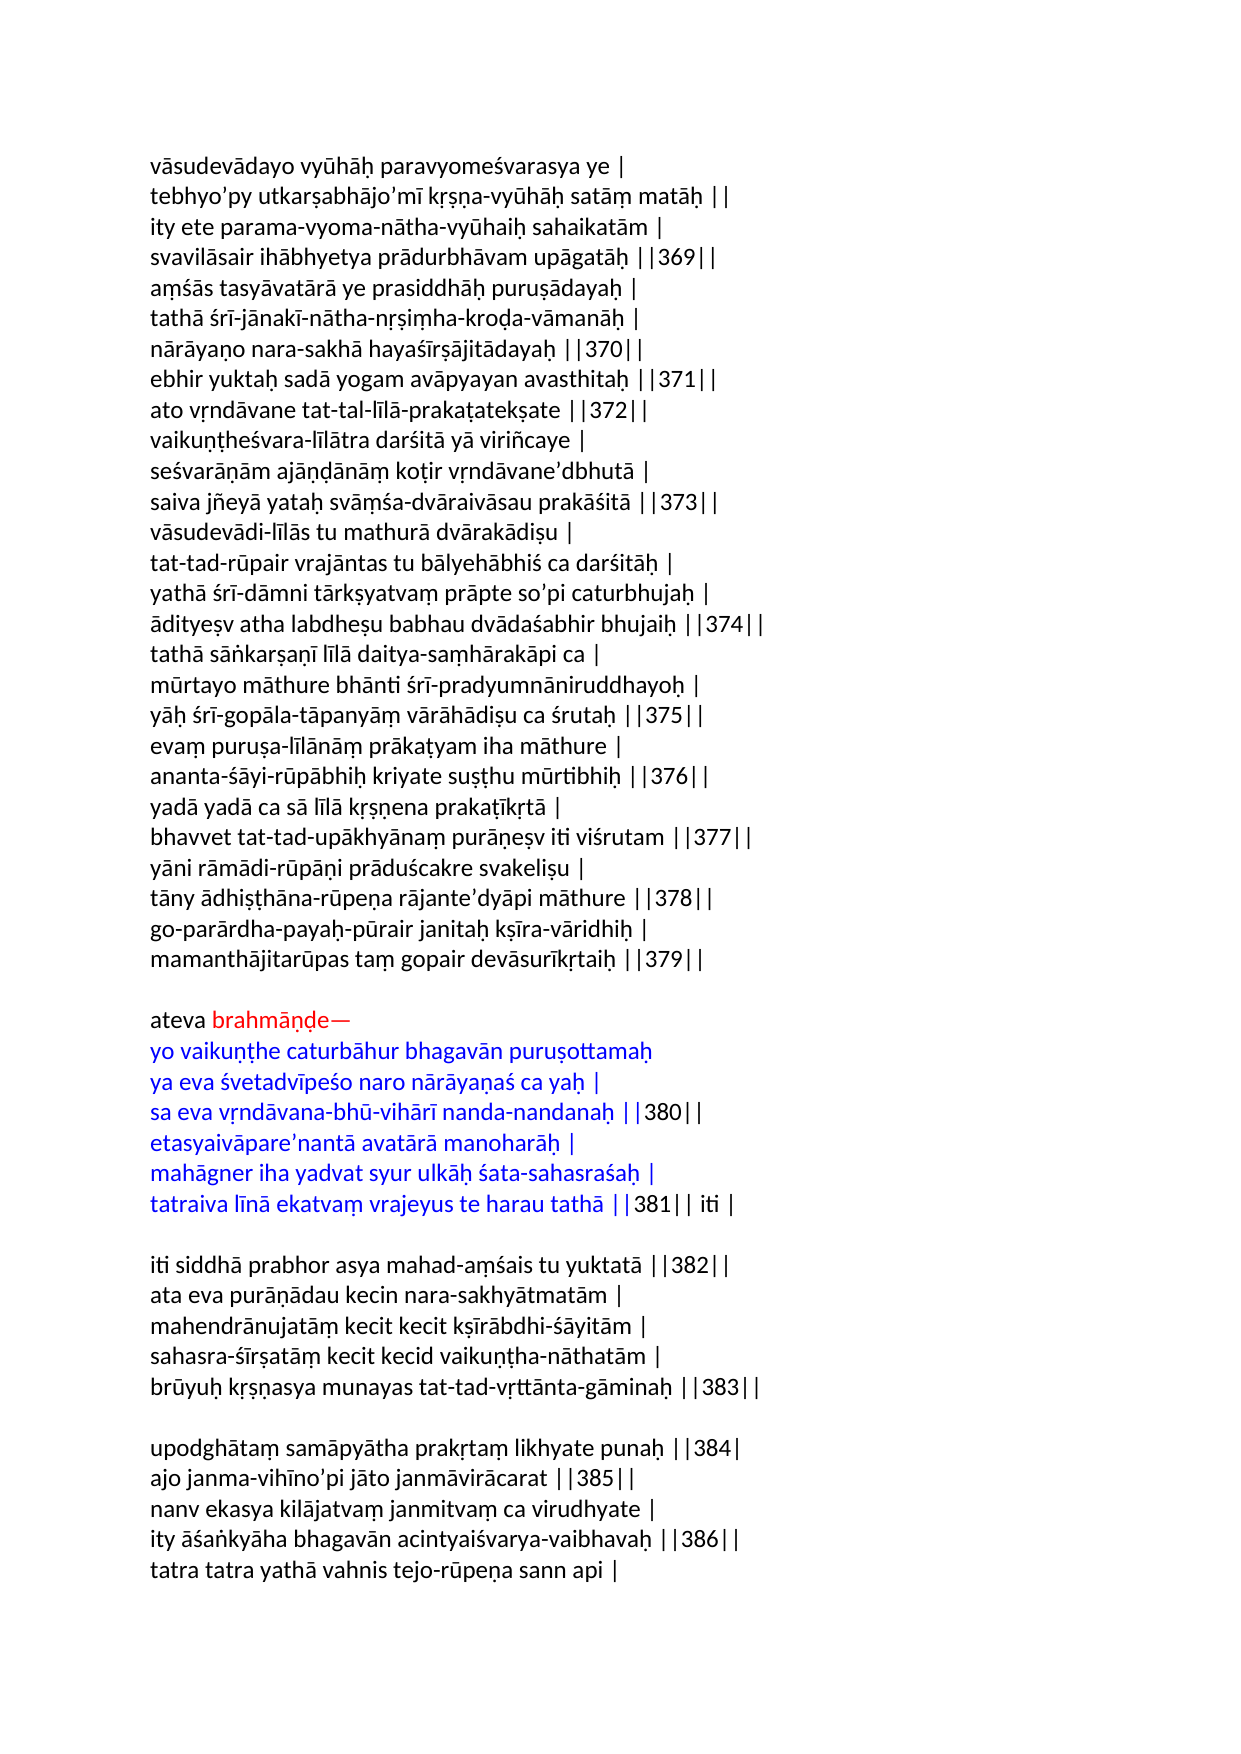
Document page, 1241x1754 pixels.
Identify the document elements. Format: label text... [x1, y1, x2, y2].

text ananta-śāyi-rūpābhiḥ kriyate suṣṭhu mūrtibhiḥ ||376|| [150, 760, 1090, 791]
text nārāyaṇo nara-sakhā hayaśīrṣājitādayaḥ ||370|| [150, 333, 1090, 364]
text vāsudevādi-līlās tu mathurā dvārakādiṣu | [150, 516, 1090, 547]
text mahāgner iha yadvat syur ulkāḥ śata-sahasraśaḥ | [150, 1157, 1090, 1188]
text etasyaivāpare’nantā avatārā manoharāḥ | [150, 1127, 1090, 1157]
text mahendrānujatāṃ kecit kecit kṣīrābdhi-śāyitām | [150, 1310, 1090, 1340]
text ato vṛndāvane tat-tal-līlā-prakaṭatekṣate ||372|| [150, 394, 1090, 425]
text tathā śrī-jānakī-nātha-nṛṣiṃha-kroḍa-vāmanāḥ | [150, 303, 1090, 333]
text yathā śrī-dāmni tārkṣyatvaṃ prāpte so’pi caturbhujaḥ | [150, 577, 1090, 608]
text yadā yadā ca sā līlā kṛṣṇena prakaṭīkṛtā | [150, 791, 1090, 821]
text tatraiva līnā ekatvaṃ vrajeyus te harau tathā ||381|| iti | [150, 1188, 1090, 1218]
text evaṃ puruṣa-līlānāṃ prākaṭyam iha māthure | [150, 730, 1090, 760]
text ateva brahmāṇḍe— [150, 1004, 1090, 1035]
text svavilāsair ihābhyetya prādurbhāvam upāgatāḥ ||369|| [150, 242, 1090, 272]
text ity āśaṅkyāha bhagavān acintyaiśvarya-vaibhavaḥ ||386|| [150, 1523, 1090, 1554]
text tāny ādhiṣṭhāna-rūpeṇa rājante’dyāpi māthure ||378|| [150, 882, 1090, 913]
text nanv ekasya kilājatvaṃ janmitvaṃ ca virudhyate | [150, 1493, 1090, 1523]
text bhavvet tat-tad-upākhyānaṃ purāṇeṣv iti viśrutam ||377|| [150, 821, 1090, 852]
text vāsudevādayo vyūhāḥ paravyomeśvarasya ye | tebhyo’py utkarṣabhājo’mī kṛṣṇa-vyūhāḥ satāṃ matāḥ || [150, 150, 1090, 211]
text tat-tad-rūpair vrajāntas tu bālyehābhiś ca darśitāḥ | [150, 547, 1090, 577]
text tatra tatra yathā vahnis tejo-rūpeṇa sann api | [150, 1554, 1090, 1584]
text ādityeṣv atha labdheṣu babhau dvādaśabhir bhujaiḥ ||374|| [150, 608, 1090, 638]
text iti siddhā prabhor asya mahad-aṃśais tu yuktatā ||382|| [150, 1249, 1090, 1279]
text seśvarāṇām ajāṇḍānāṃ koṭir vṛndāvane’dbhutā | [150, 455, 1090, 486]
text go-parārdha-payaḥ-pūrair janitaḥ kṣīra-vāridhiḥ | [150, 913, 1090, 943]
text ebhir yuktaḥ sadā yogam avāpyayan avasthitaḥ ||371|| [150, 364, 1090, 394]
text mūrtayo māthure bhānti śrī-pradyumnāniruddhayoḥ | [150, 669, 1090, 699]
text yo vaikuṇṭhe caturbāhur bhagavān puruṣottamaḥ [150, 1035, 1090, 1066]
text saiva jñeyā yataḥ svāṃśa-dvāraivāsau prakāśitā ||373|| [150, 486, 1090, 516]
text yāni rāmādi-rūpāṇi prāduścakre svakeliṣu | [150, 852, 1090, 882]
text ata eva purāṇādau kecin nara-sakhyātmatām | [150, 1279, 1090, 1310]
text tathā sāṅkarṣaṇī līlā daitya-saṃhārakāpi ca | [150, 638, 1090, 669]
text mamanthājitarūpas taṃ gopair devāsurīkṛtaiḥ ||379|| [150, 943, 1090, 974]
text ity ete parama-vyoma-nātha-vyūhaiḥ sahaikatām | [150, 211, 1090, 242]
text yāḥ śrī-gopāla-tāpanyāṃ vārāhādiṣu ca śrutaḥ ||375|| [150, 699, 1090, 730]
text ajo janma-vihīno’pi jāto janmāvirācarat ||385|| [150, 1462, 1090, 1493]
text ya eva śvetadvīpeśo naro nārāyaṇaś ca yaḥ | [150, 1066, 1090, 1096]
text sa eva vṛndāvana-bhū-vihārī nanda-nandanaḥ ||380|| [150, 1096, 1090, 1127]
text brūyuḥ kṛṣṇasya munayas tat-tad-vṛttānta-gāminaḥ ||383|| [150, 1371, 1090, 1401]
text vaikuṇṭheśvara-līlātra darśitā yā viriñcaye | [150, 425, 1090, 455]
text upodghātaṃ samāpyātha prakṛtaṃ likhyate punaḥ ||384| [150, 1432, 1090, 1462]
text aṃśās tasyāvatārā ye prasiddhāḥ puruṣādayaḥ | [150, 272, 1090, 303]
text sahasra-śīrṣatāṃ kecit kecid vaikuṇṭha-nāthatām | [150, 1340, 1090, 1371]
